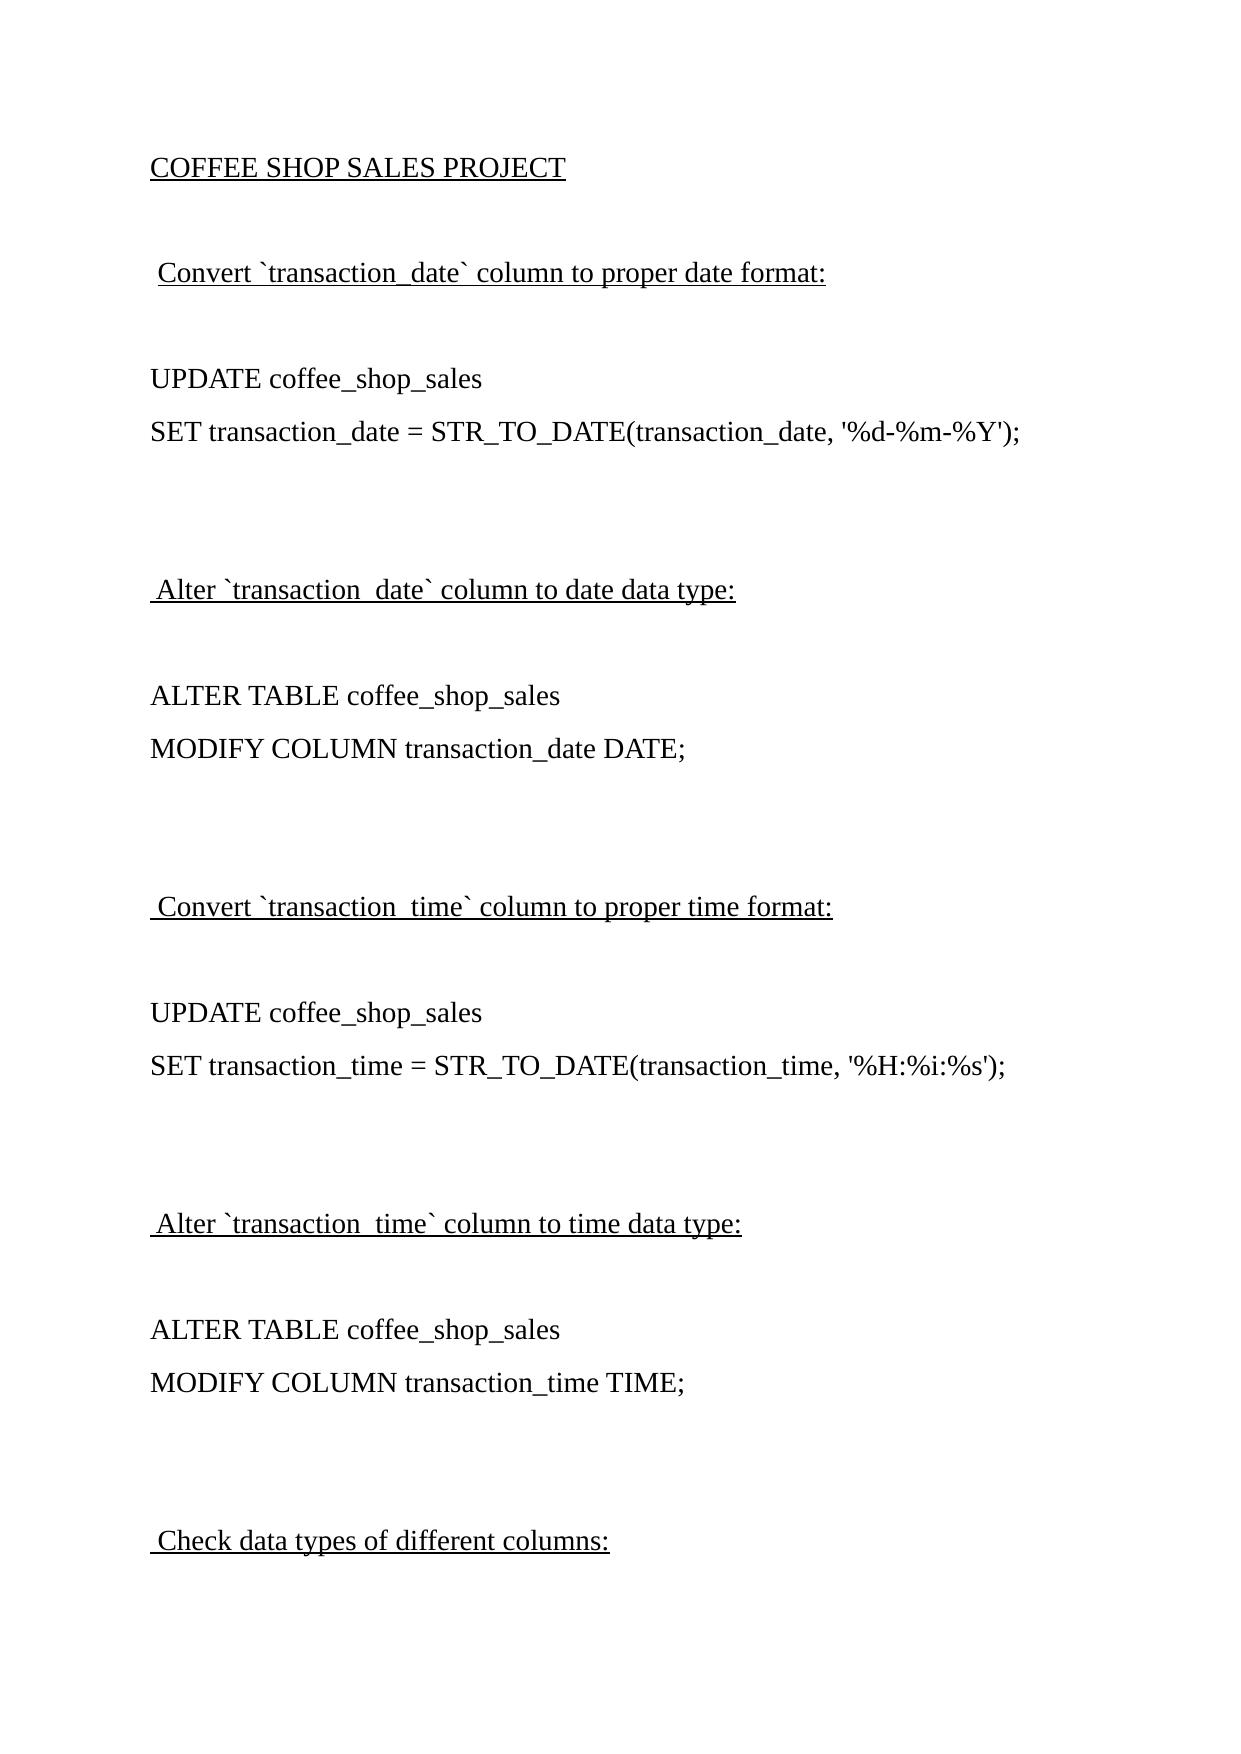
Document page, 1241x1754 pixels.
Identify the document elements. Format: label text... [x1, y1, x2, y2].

text ALTER TABLE coffee_shop_sales [150, 678, 1090, 712]
text Convert `transaction_date` column to proper date format: [150, 256, 1090, 289]
text UPDATE coffee_shop_sales [150, 361, 1090, 395]
text Alter `transaction_date` column to date data type: [150, 572, 1090, 606]
text UPDATE coffee_shop_sales [150, 995, 1090, 1028]
text Convert `transaction_time` column to proper time format: [150, 889, 1090, 923]
text Check data types of different columns: [150, 1523, 1090, 1557]
text SET transaction_time = STR_TO_DATE(transaction_time, '%H:%i:%s'); [150, 1048, 1090, 1081]
text Alter `transaction_time` column to time data type: [150, 1206, 1090, 1240]
text COFFEE SHOP SALES PROJECT [150, 150, 1090, 183]
text MODIFY COLUMN transaction_date DATE; [150, 731, 1090, 764]
text ALTER TABLE coffee_shop_sales [150, 1312, 1090, 1345]
text SET transaction_date = STR_TO_DATE(transaction_date, '%d-%m-%Y'); [150, 414, 1090, 448]
text MODIFY COLUMN transaction_time TIME; [150, 1365, 1090, 1398]
